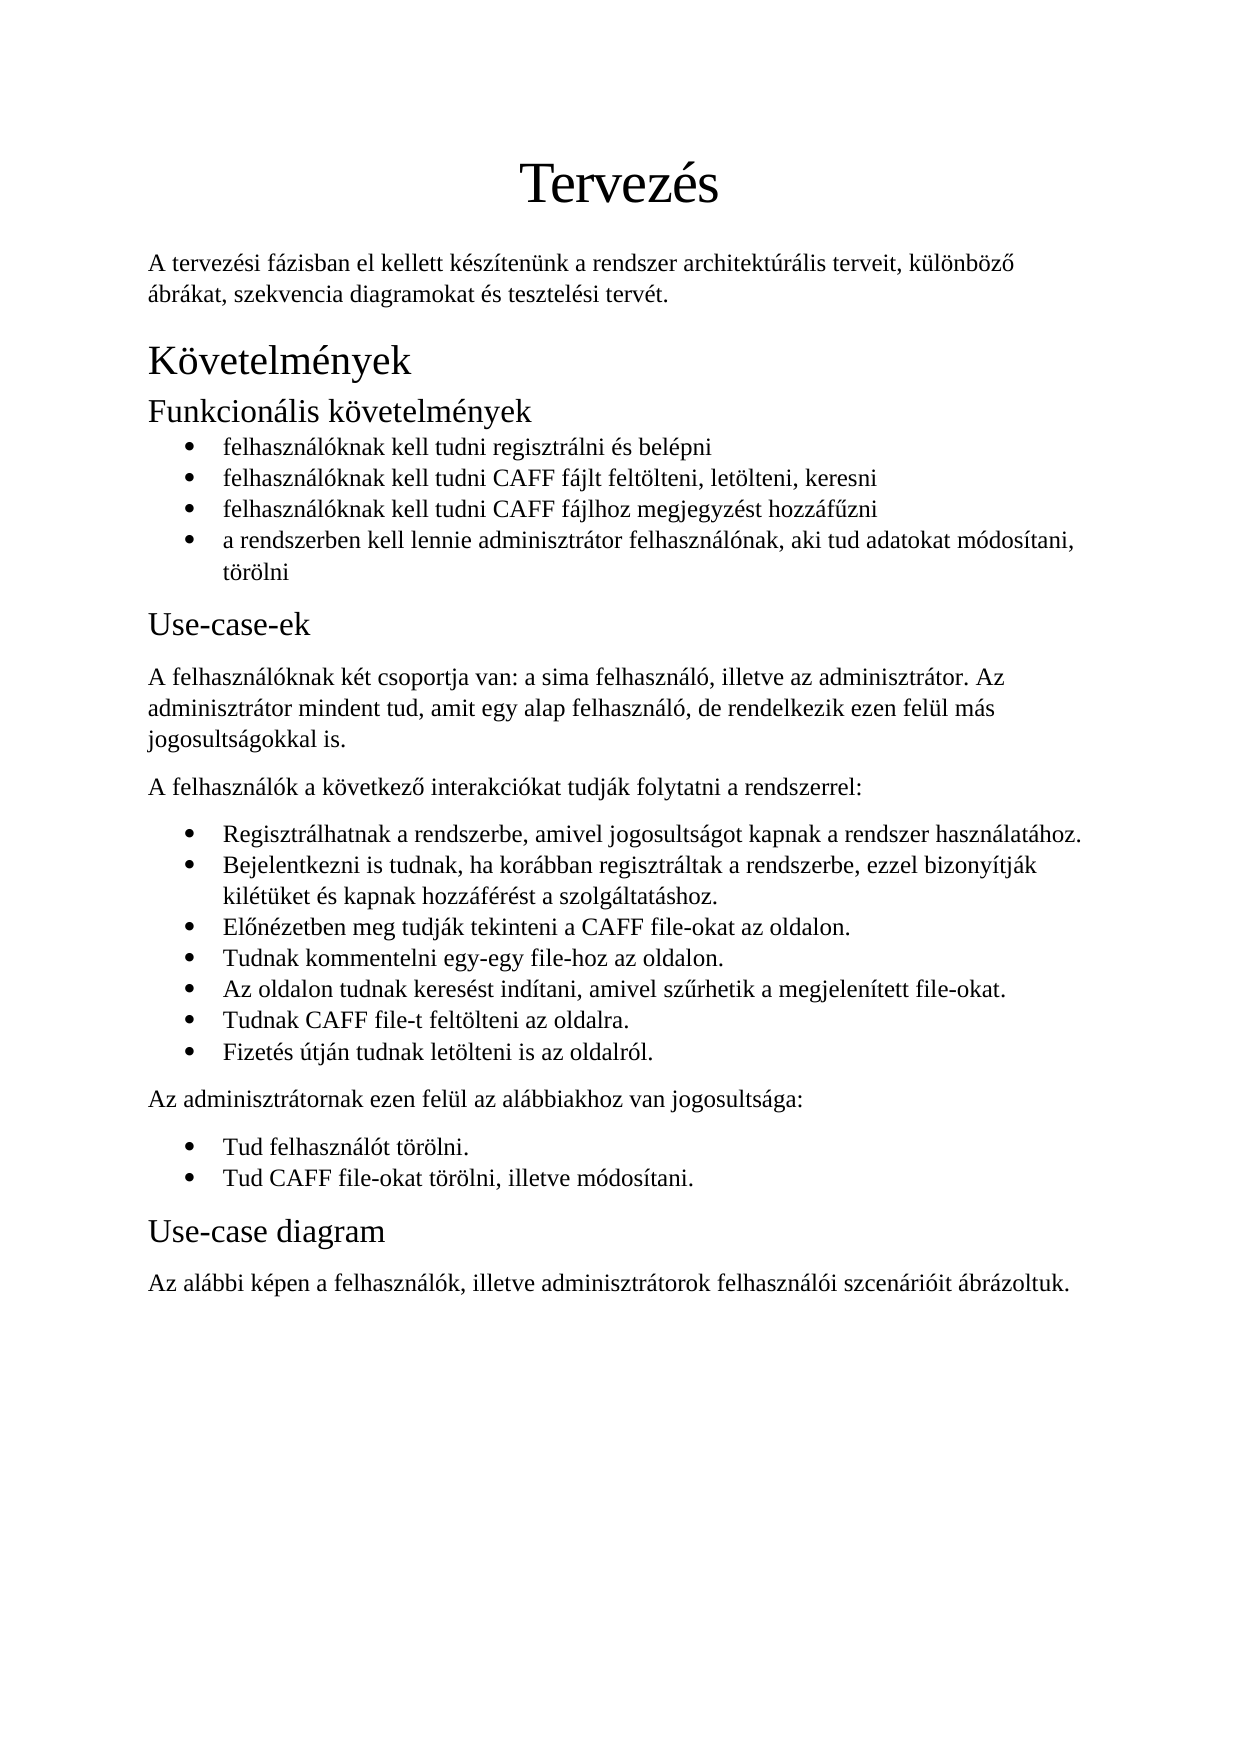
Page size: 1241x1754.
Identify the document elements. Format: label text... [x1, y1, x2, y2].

text Az adminisztrátornak ezen felül az alábbiakhoz van jogosultsága: [148, 1084, 1093, 1113]
list Tudnak CAFF file-t feltölteni az oldalra. [185, 1006, 1093, 1034]
list Tudnak kommentelni egy-egy file-hoz az oldalon. [185, 943, 1093, 972]
text A felhasználóknak két csoportja van: a sima felhasználó, illetve az adminisztrátor. Az adminisztrátor mindent tud, amit egy alap felhasználó, de rendelkezik ezen felül más jogosultságokkal is. [148, 662, 1093, 753]
list Regisztrálhatnak a rendszerbe, amivel jogosultságot kapnak a rendszer használatához. [185, 819, 1093, 848]
text A felhasználók a következő interakciókat tudják folytatni a rendszerrel: [148, 772, 1093, 800]
subtitle Use-case diagram [148, 1211, 1093, 1249]
list Bejelentkezni is tudnak, ha korábban regisztráltak a rendszerbe, ezzel bizonyítják kilétüket és kapnak hozzáférést a szolgáltatáshoz. [185, 850, 1093, 910]
text Az alábbi képen a felhasználók, illetve adminisztrátorok felhasználói szcenárióit ábrázoltuk. [148, 1268, 1093, 1297]
subtitle Követelmények [148, 335, 1093, 383]
list Az oldalon tudnak keresést indítani, amivel szűrhetik a megjelenített file-okat. [185, 974, 1093, 1003]
list felhasználóknak kell tudni CAFF fájlt feltölteni, letölteni, keresni [185, 463, 1093, 492]
title Tervezés [148, 148, 1093, 215]
list a rendszerben kell lennie adminisztrátor felhasználónak, aki tud adatokat módosítani, törölni [185, 526, 1093, 585]
list felhasználóknak kell tudni CAFF fájlhoz megjegyzést hozzáfűzni [185, 494, 1093, 523]
list Tud felhasználót törölni. [185, 1132, 1093, 1161]
list Előnézetben meg tudják tekinteni a CAFF file-okat az oldalon. [185, 912, 1093, 941]
list Fizetés útján tudnak letölteni is az oldalról. [185, 1037, 1093, 1065]
subtitle Use-case-ek [148, 604, 1093, 643]
list felhasználóknak kell tudni regisztrálni és belépni [185, 432, 1093, 461]
subtitle Funkcionális követelmények [148, 391, 1093, 429]
text A tervezési fázisban el kellett készítenünk a rendszer architektúrális terveit, különböző ábrákat, szekvencia diagramokat és tesztelési tervét. [148, 248, 1093, 308]
list Tud CAFF file-okat törölni, illetve módosítani. [185, 1163, 1093, 1192]
